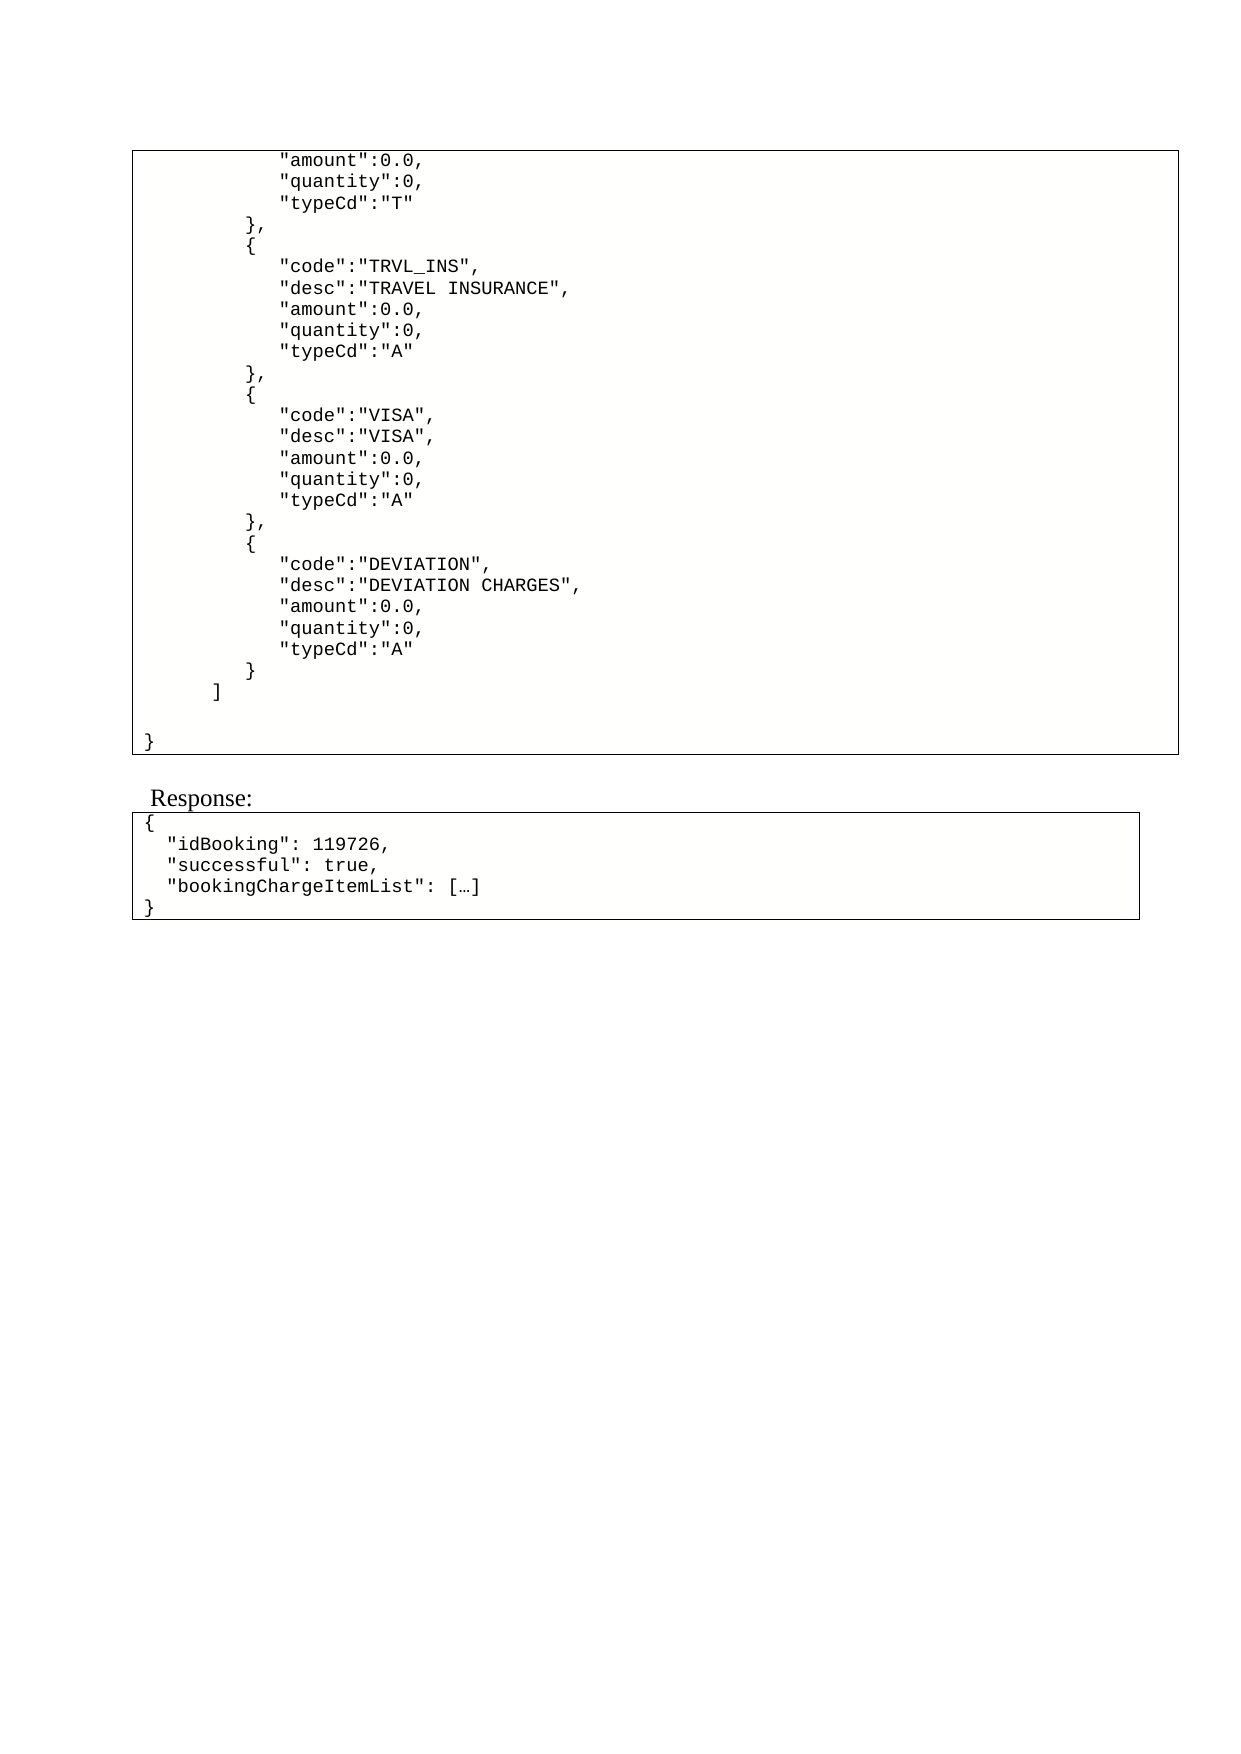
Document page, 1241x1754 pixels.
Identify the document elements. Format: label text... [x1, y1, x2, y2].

text Response: [150, 783, 1090, 812]
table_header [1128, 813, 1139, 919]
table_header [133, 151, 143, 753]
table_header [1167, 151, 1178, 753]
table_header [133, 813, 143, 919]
